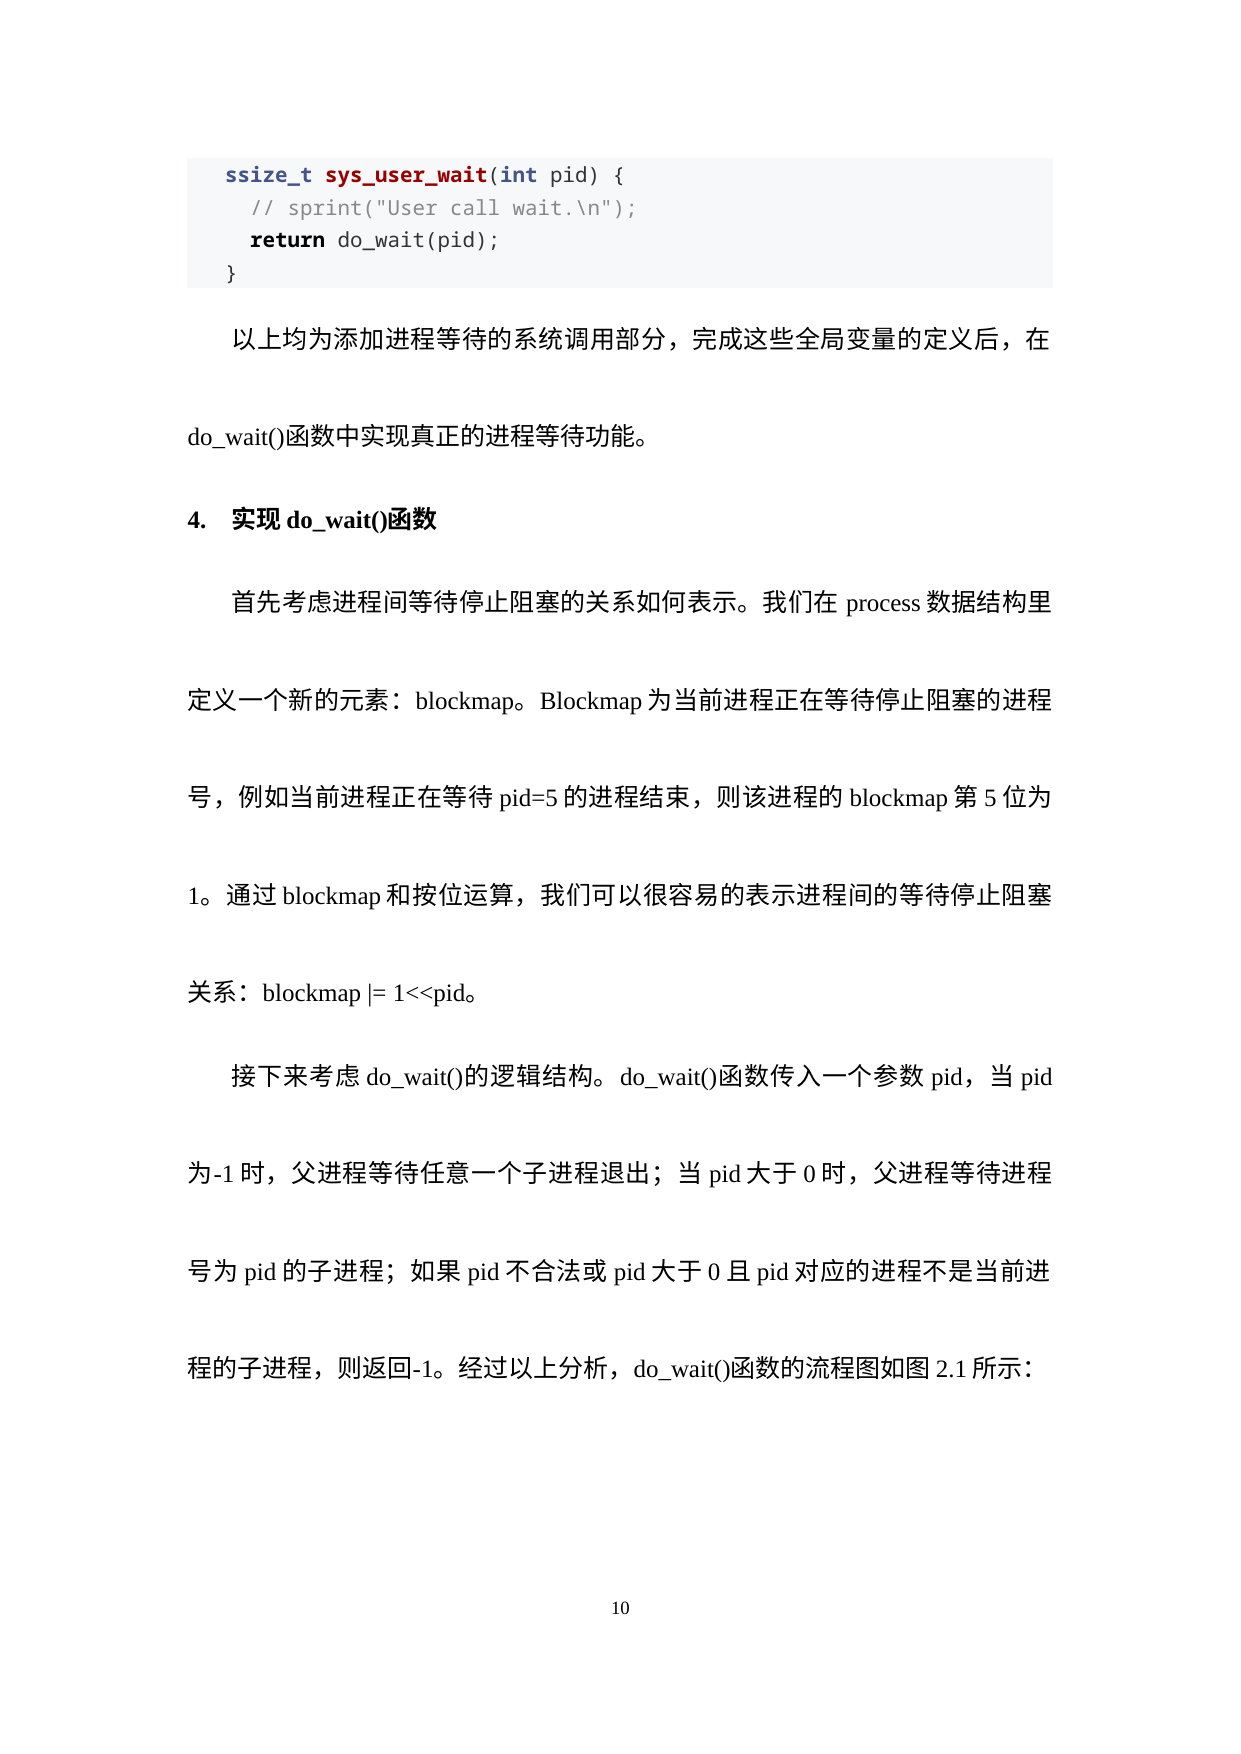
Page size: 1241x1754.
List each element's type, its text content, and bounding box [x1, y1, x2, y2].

text return do_wait(pid); [187, 223, 1053, 256]
text 接下来考虑do_wait()的逻辑结构。do_wait()函数传入一个参数pid，当pid为-1时，父进程等待任意一个子进程退出；当pid大于0时，父进程等待进程号为pid的子进程；如果pid不合法或pid大于0且pid对应的进程不是当前进程的子进程，则返回-1。经过以上分析，do_wait()函数的流程图如图2.1所示： [187, 1042, 1053, 1399]
text ssize_t sys_user_wait(int pid) { [187, 158, 1053, 191]
list 实现do_wait()函数 [187, 485, 1053, 550]
text 以上均为添加进程等待的系统调用部分，完成这些全局变量的定义后，在do_wait()函数中实现真正的进程等待功能。 [187, 305, 1053, 467]
text 首先考虑进程间等待停止阻塞的关系如何表示。我们在process数据结构里定义一个新的元素：blockmap。Blockmap为当前进程正在等待停止阻塞的进程号，例如当前进程正在等待pid=5的进程结束，则该进程的blockmap第5位为1。通过blockmap和按位运算，我们可以很容易的表示进程间的等待停止阻塞关系：blockmap |= 1<<pid。 [187, 568, 1053, 1023]
text } [187, 256, 1053, 288]
text // sprint("User call wait.\n"); [187, 191, 1053, 223]
